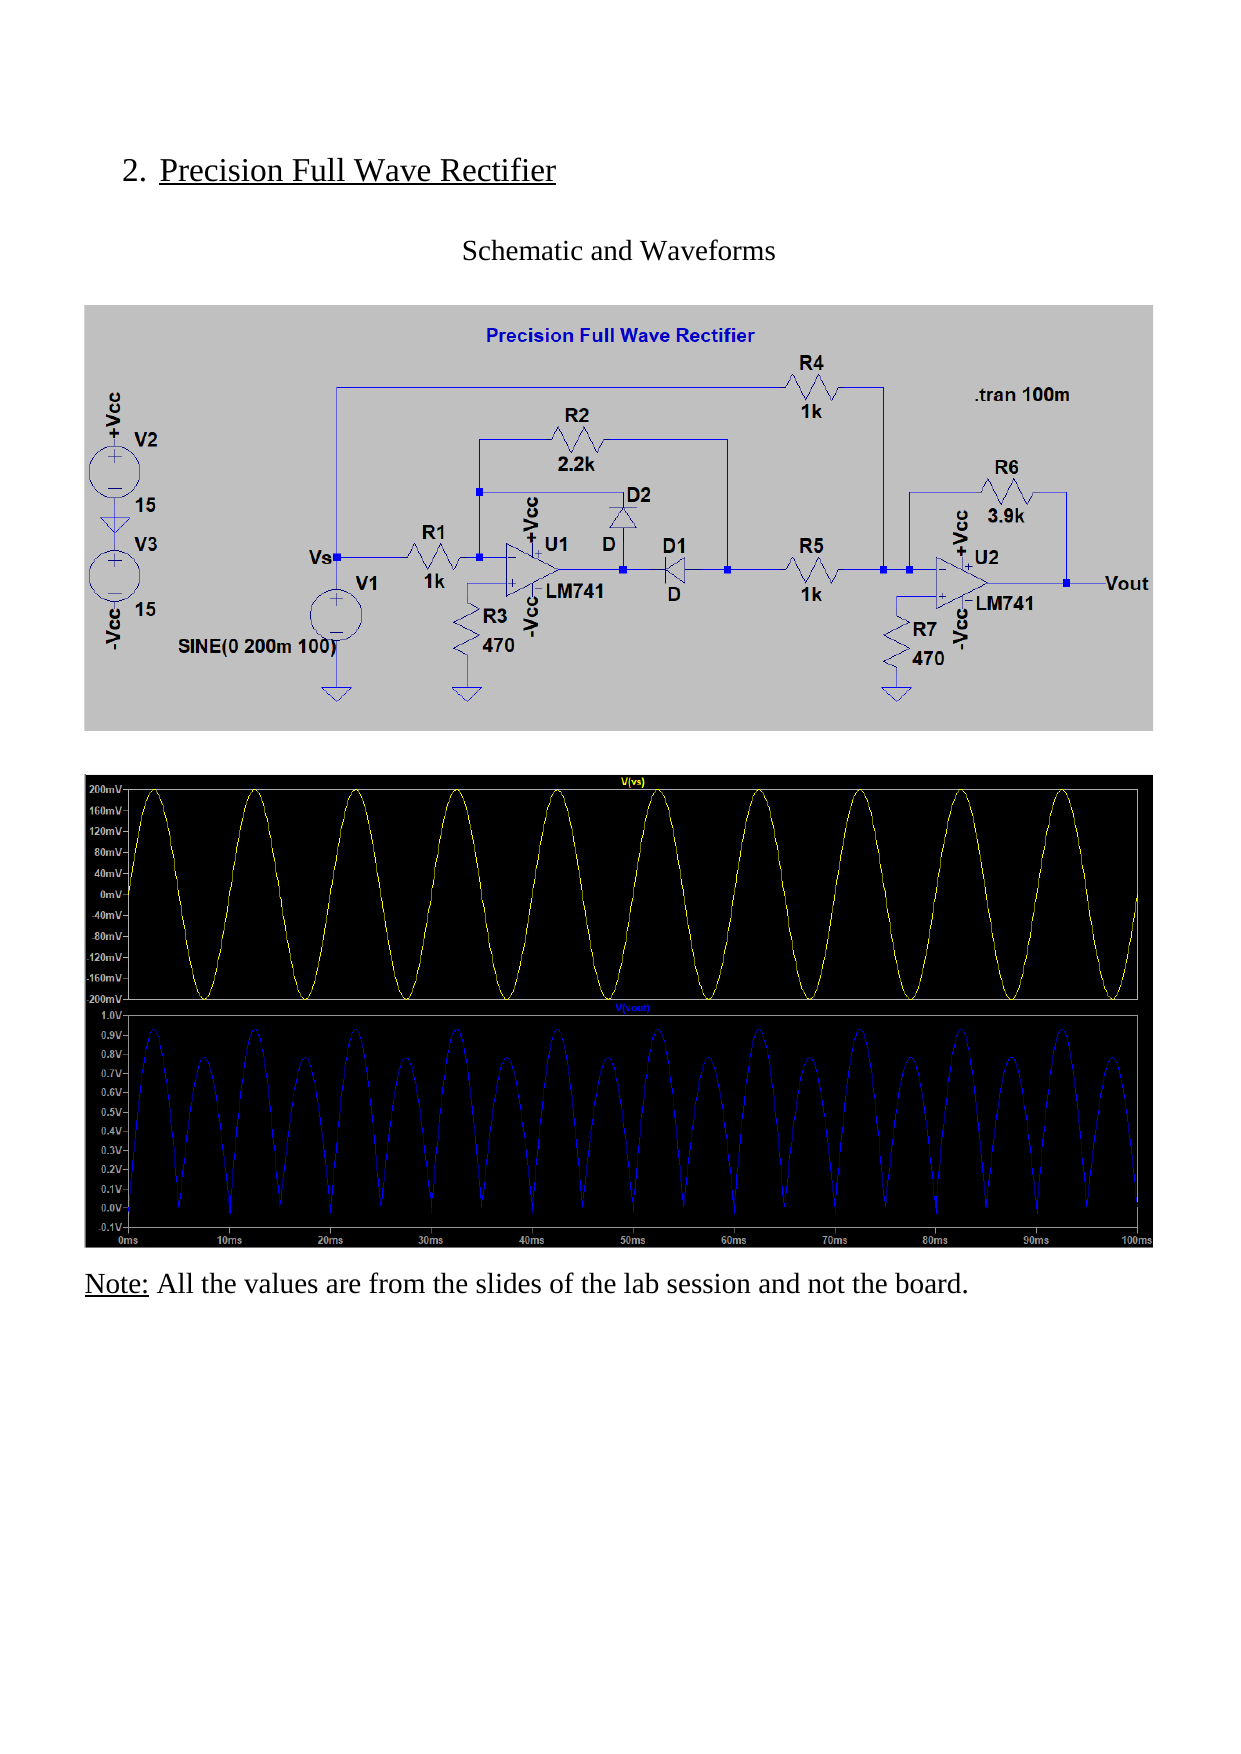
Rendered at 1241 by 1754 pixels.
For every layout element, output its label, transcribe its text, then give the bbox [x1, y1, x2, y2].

picture [84, 774, 1154, 1248]
list Precision Full Wave Rectifier [122, 150, 1153, 188]
list Schematic and Waveforms [84, 233, 1153, 266]
text Note: All the values are from the slides of the lab session and not the board. [84, 1266, 1153, 1299]
picture [84, 305, 1154, 731]
